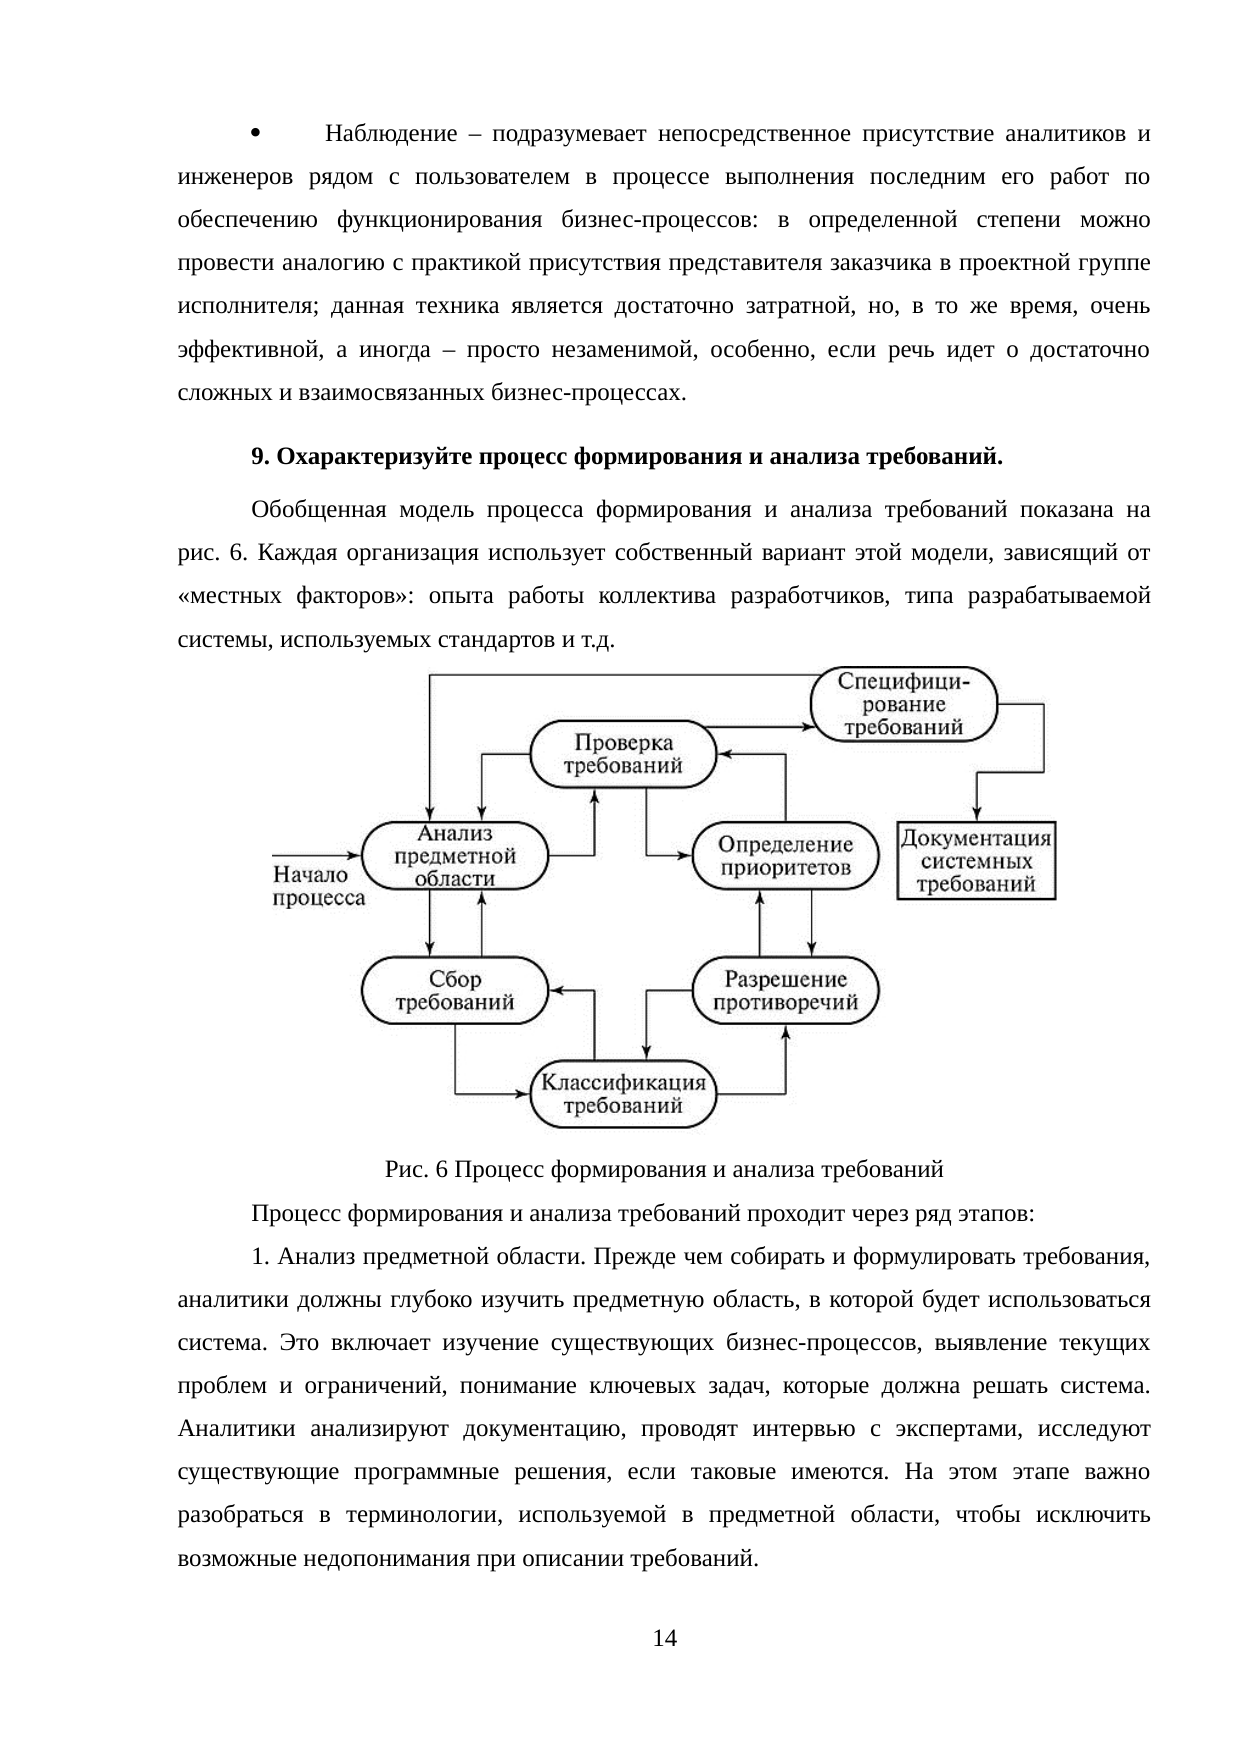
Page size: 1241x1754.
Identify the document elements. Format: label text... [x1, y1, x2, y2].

text Процесс формирования и анализа требований проходит через ряд этапов: [177, 1198, 1152, 1226]
list Наблюдение – подразумевает непосредственное присутствие аналитиков и инженеров рядом с пользователем в процессе выполнения последним его работ по обеспечению функционирования бизнес-процессов: в определенной степени можно провести аналогию с практикой присутствия представителя заказчика в проектной группе исполнителя; данная техника является достаточно затратной, но, в то же время, очень эффективной, а иногда – просто незаменимой, особенно, если речь идет о достаточно сложных и взаимосвязанных бизнес-процессах. [177, 118, 1152, 406]
text 1. Анализ предметной области. Прежде чем собирать и формулировать требования, аналитики должны глубоко изучить предметную область, в которой будет использоваться система. Это включает изучение существующих бизнес-процессов, выявление текущих проблем и ограничений, понимание ключевых задач, которые должна решать система. Аналитики анализируют документацию, проводят интервью с экспертами, исследуют существующие программные решения, если таковые имеются. На этом этапе важно разобраться в терминологии, используемой в предметной области, чтобы исключить возможные недопонимания при описании требований. [177, 1241, 1152, 1571]
picture [272, 666, 1057, 1141]
text Обобщенная модель процесса формирования и анализа требований показана на рис. 6. Каждая организация использует собственный вариант этой модели, зависящий от «местных факторов»: опыта работы коллектива разработчиков, типа разрабатываемой системы, используемых стандартов и т.д. [177, 494, 1152, 652]
text 9. Охарактеризуйте процесс формирования и анализа требований. [177, 441, 1152, 469]
